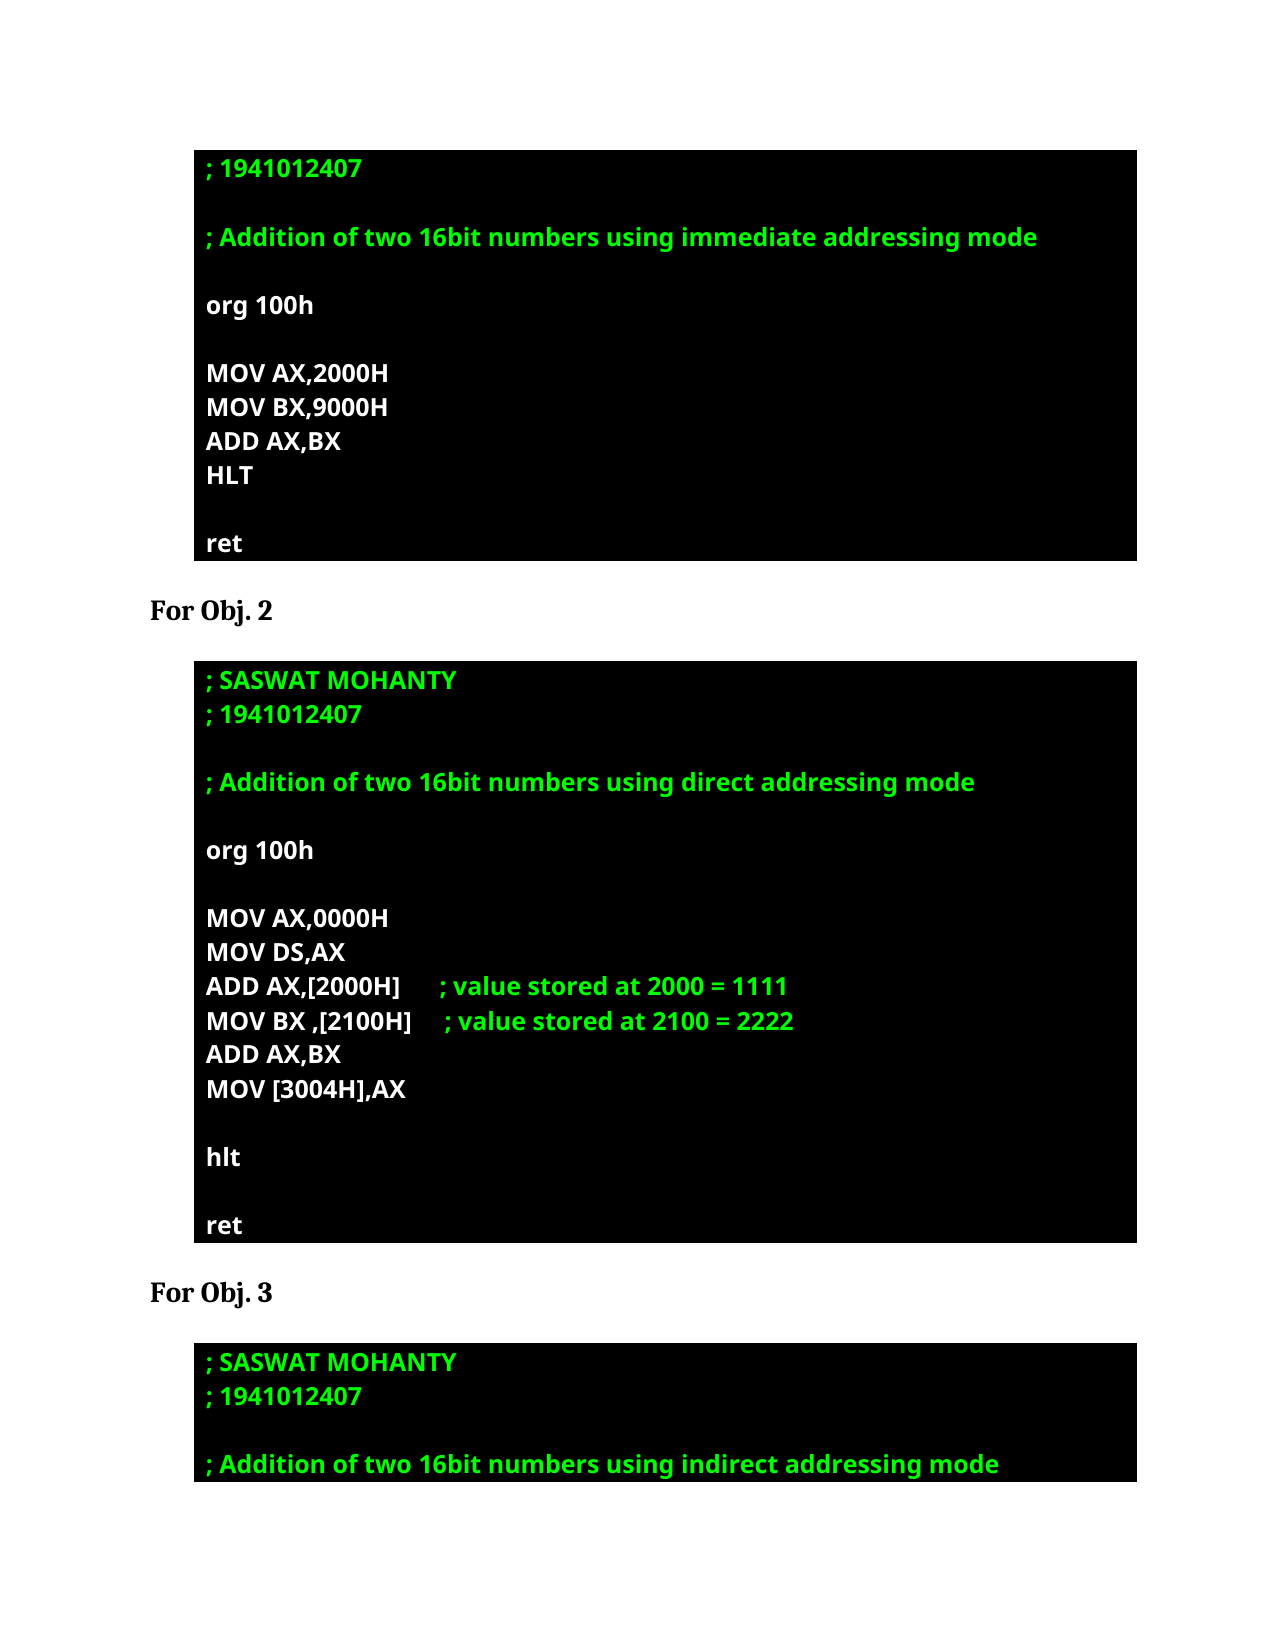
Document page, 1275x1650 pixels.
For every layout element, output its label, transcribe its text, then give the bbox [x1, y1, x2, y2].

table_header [195, 1344, 1136, 1481]
text For Obj. 2 [150, 594, 1125, 628]
table_header ; SASWAT MOHANTY ; 1941012407 ; Addition of two 16bit numbers using direct addressing mode org 100h MOV AX,0000H MOV DS,AX ADD AX,[2000H] ; value stored at 2000 = 1111 MOV BX ,[2100H] ; value stored at 2100 = 2222 ADD AX,BX MOV [3004H],AX hlt ret [195, 663, 1136, 1242]
text For Obj. 3 [150, 1276, 1125, 1310]
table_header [195, 151, 1136, 560]
